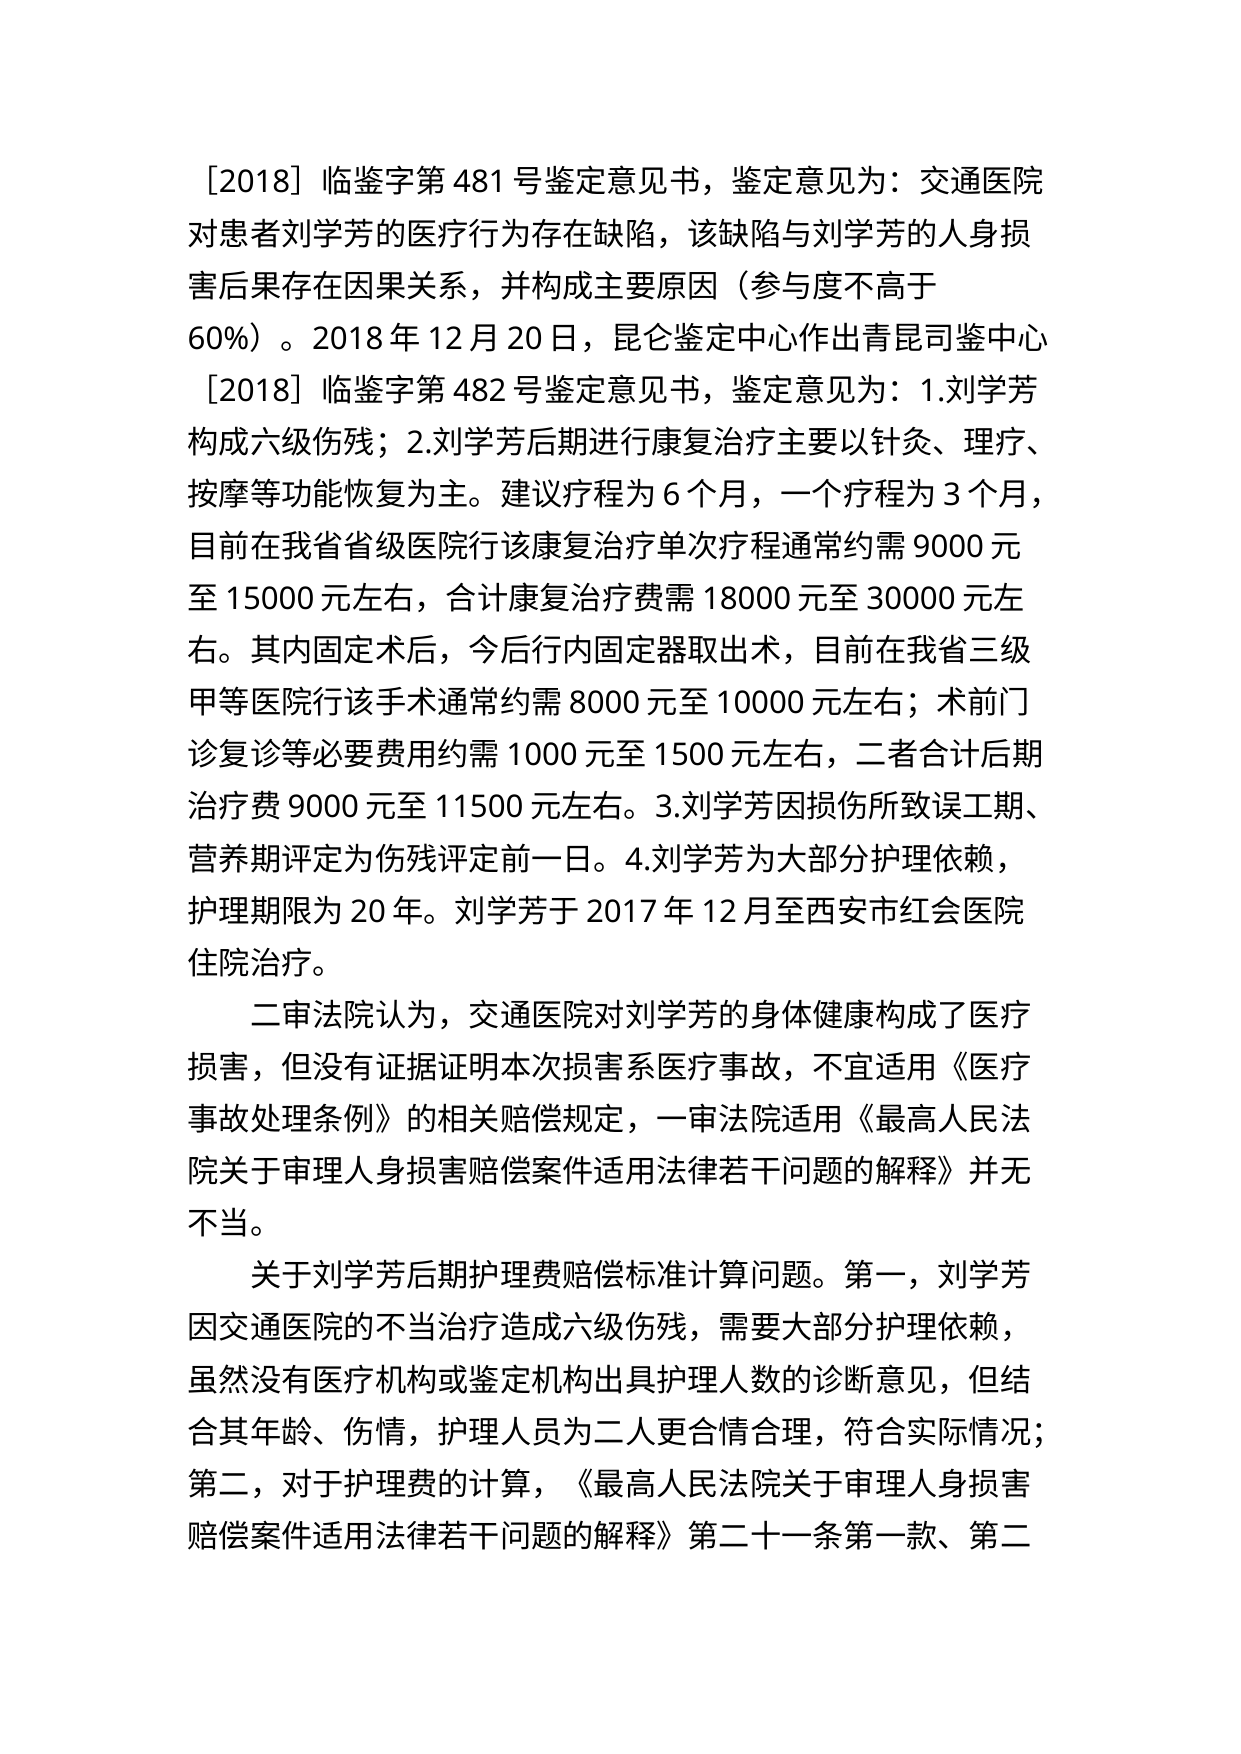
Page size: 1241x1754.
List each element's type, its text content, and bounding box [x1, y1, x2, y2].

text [187, 150, 1053, 983]
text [187, 1244, 1053, 1556]
text 二审法院认为，交通医院对刘学芳的身体健康构成了医疗损害，但没有证据证明本次损害系医疗事故，不宜适用《医疗事故处理条例》的相关赔偿规定，一审法院适用《最高人民法院关于审理人身损害赔偿案件适用法律若干问题的解释》并无不当。 [187, 983, 1053, 1244]
